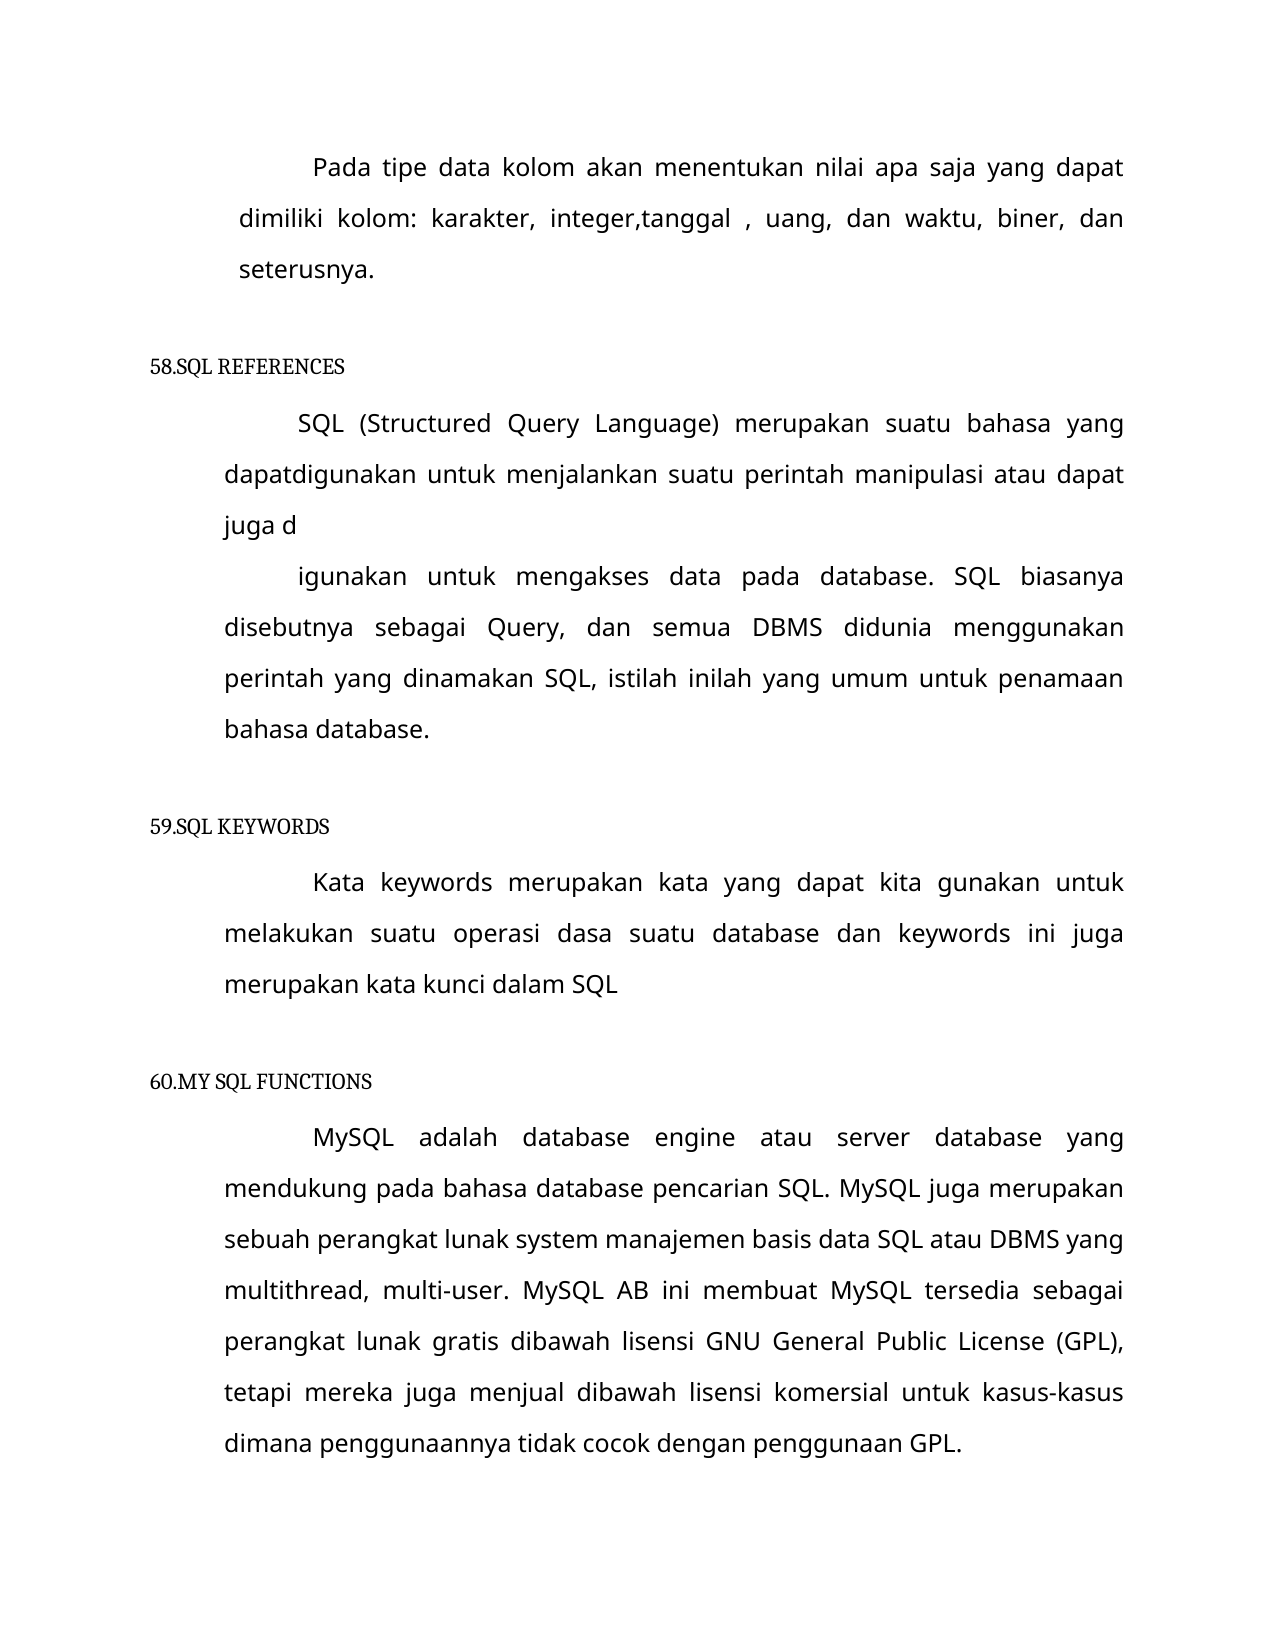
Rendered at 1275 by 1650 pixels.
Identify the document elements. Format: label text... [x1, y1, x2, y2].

text 58.SQL REFERENCES [150, 354, 1125, 381]
text 60.MY SQL FUNCTIONS [150, 1069, 1125, 1095]
text igunakan untuk mengakses data pada database. SQL biasanya disebutnya sebagai Query, dan semua DBMS didunia menggunakan perintah yang dinamakan SQL, istilah inilah yang umum untuk penamaan bahasa database. [224, 558, 1125, 746]
text Pada tipe data kolom akan menentukan nilai apa saja yang dapat dimiliki kolom: karakter, integer,tanggal , uang, dan waktu, biner, dan seterusnya. [239, 150, 1125, 286]
text MySQL adalah database engine atau server database yang mendukung pada bahasa database pencarian SQL. MySQL juga merupakan sebuah perangkat lunak system manajemen basis data SQL atau DBMS yang multithread, multi-user. MySQL AB ini membuat MySQL tersedia sebagai perangkat lunak gratis dibawah lisensi GNU General Public License (GPL), tetapi mereka juga menjual dibawah lisensi komersial untuk kasus-kasus dimana penggunaannya tidak cocok dengan penggunaan GPL. [224, 1120, 1125, 1460]
text Kata keywords merupakan kata yang dapat kita gunakan untuk melakukan suatu operasi dasa suatu database dan keywords ini juga merupakan kata kunci dalam SQL [224, 864, 1125, 1001]
text 59.SQL KEYWORDS [150, 813, 1125, 840]
text SQL (Structured Query Language) merupakan suatu bahasa yang dapatdigunakan untuk menjalankan suatu perintah manipulasi atau dapat juga d [224, 405, 1125, 541]
